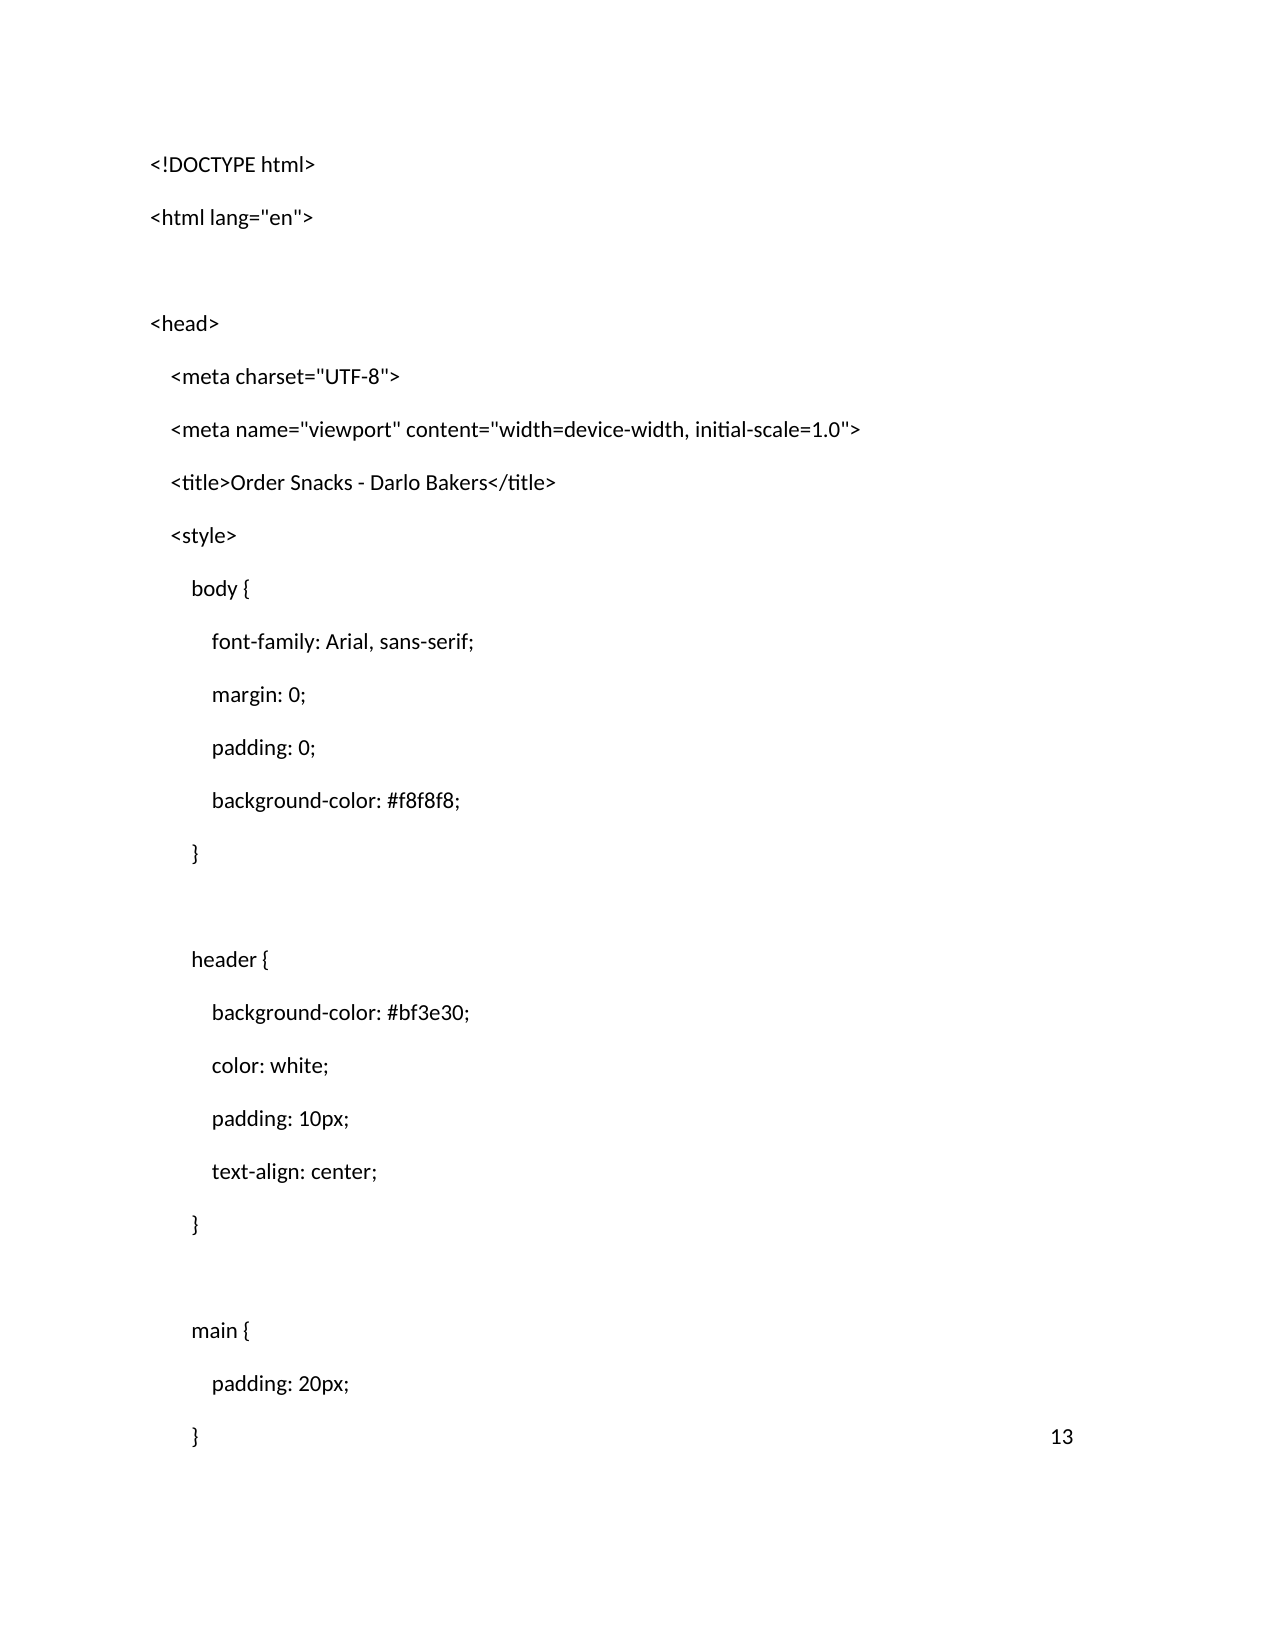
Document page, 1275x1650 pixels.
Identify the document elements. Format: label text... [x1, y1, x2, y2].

text <html lang="en"> [150, 203, 1125, 231]
text header { [150, 945, 1125, 973]
text <head> [150, 309, 1125, 337]
text } 13 [150, 1422, 1125, 1451]
text background-color: #bf3e30; [150, 998, 1125, 1026]
text margin: 0; [150, 680, 1125, 708]
text } [150, 1210, 1125, 1238]
text <meta name="viewport" content="width=device-width, initial-scale=1.0"> [150, 415, 1125, 443]
text padding: 0; [150, 733, 1125, 761]
text } [150, 839, 1125, 867]
text main { [150, 1316, 1125, 1344]
text font-family: Arial, sans-serif; [150, 627, 1125, 655]
text text-align: center; [150, 1157, 1125, 1185]
text body { [150, 574, 1125, 602]
text color: white; [150, 1051, 1125, 1079]
text <style> [150, 521, 1125, 549]
text <meta charset="UTF-8"> [150, 362, 1125, 390]
text <!DOCTYPE html> [150, 150, 1125, 178]
text background-color: #f8f8f8; [150, 786, 1125, 814]
text padding: 20px; [150, 1369, 1125, 1397]
text <title>Order Snacks - Darlo Bakers</title> [150, 468, 1125, 496]
text padding: 10px; [150, 1104, 1125, 1132]
